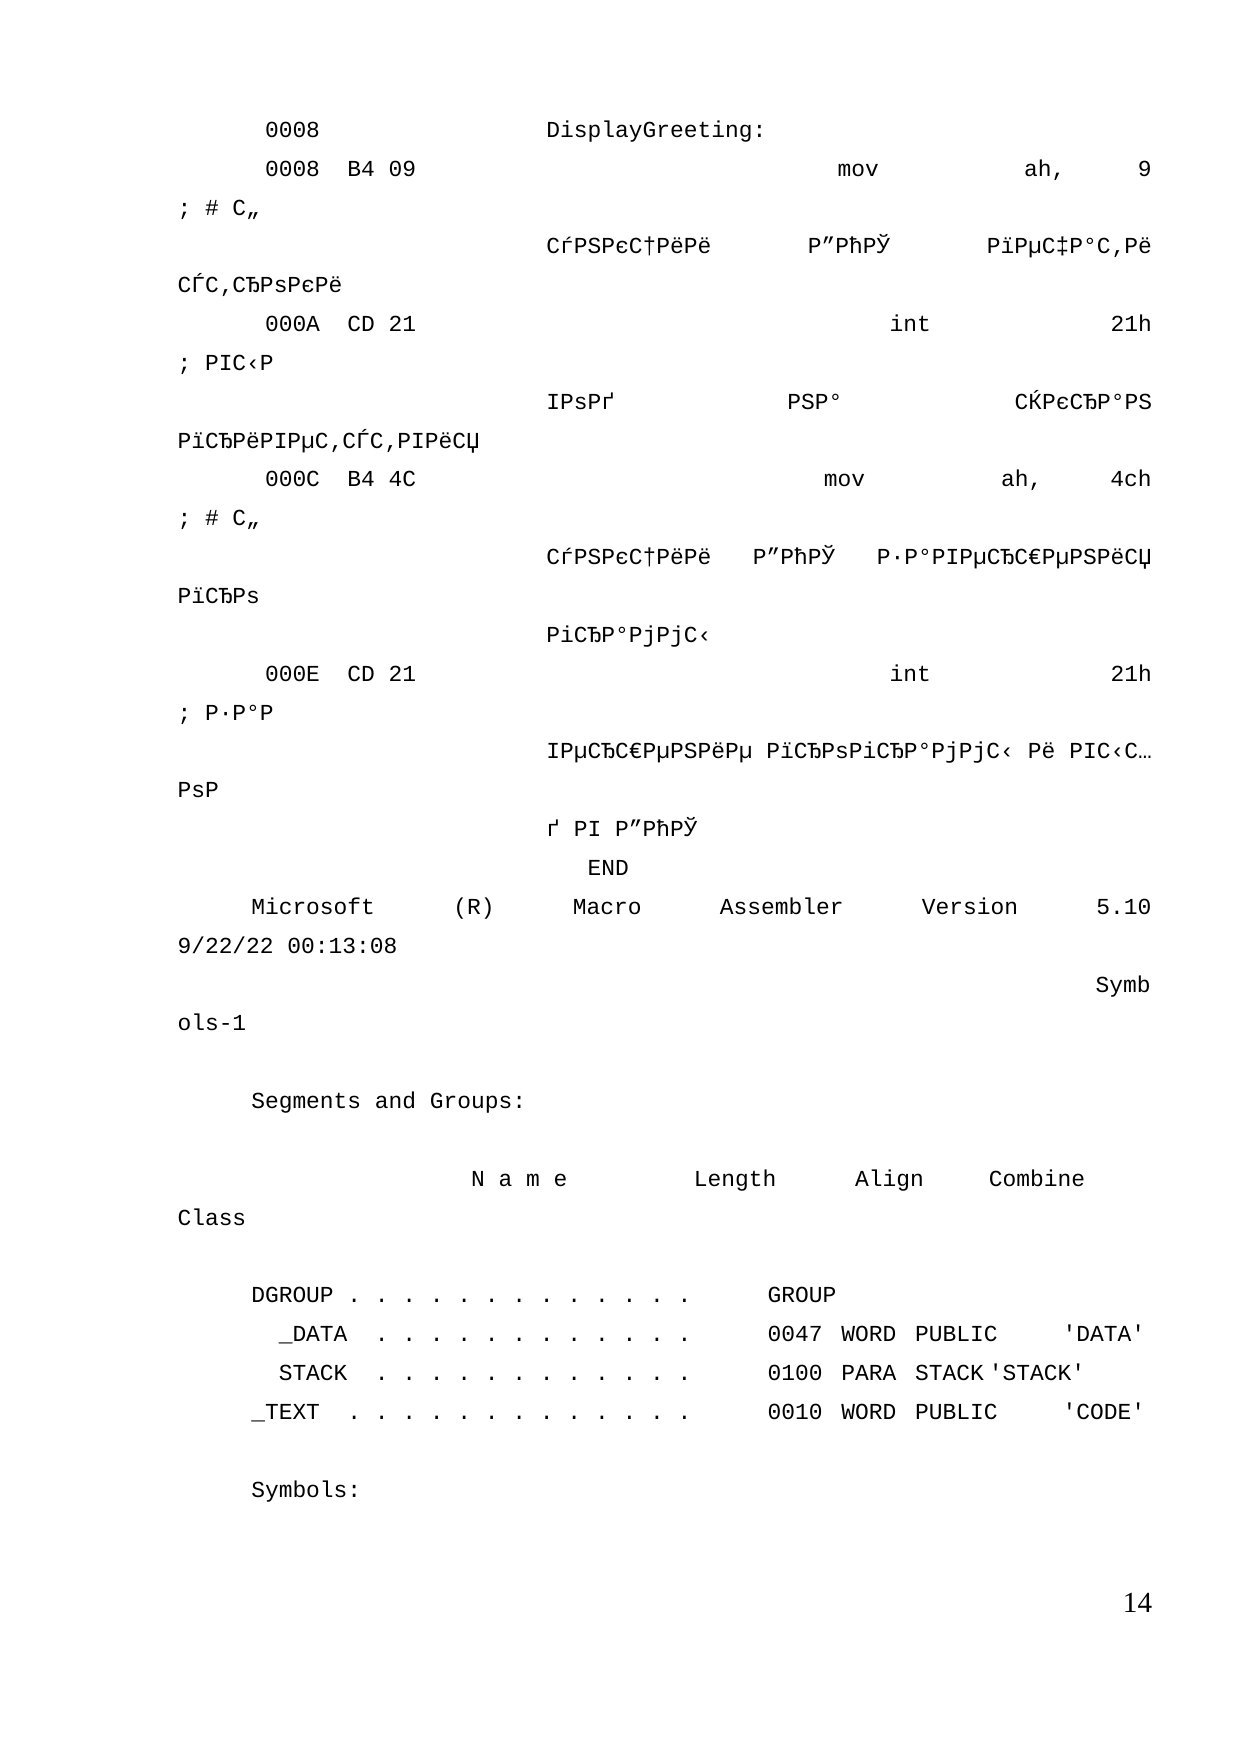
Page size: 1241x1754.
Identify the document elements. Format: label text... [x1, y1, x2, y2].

text 000E CD 21 int 21h ; Р·Р°Р [177, 662, 1152, 727]
text _DATA . . . . . . . . . . . . 0047 WORD PUBLIC 'DATA' [177, 1323, 1152, 1348]
text Microsoft (R) Macro Assembler Version 5.10 9/22/22 00:13:08 [177, 895, 1152, 960]
text СѓРЅРєС†РёРё Р”РћРЎ Р·Р°РІРµСЂС€РµРЅРёСЏ РїСЂРѕ [177, 546, 1152, 610]
text 000C B4 4C mov ah, 4ch ; # С„ [177, 468, 1152, 533]
text СѓРЅРєС†РёРё Р”РћРЎ РїРµС‡Р°С‚Рё СЃС‚СЂРѕРєРё [177, 235, 1152, 299]
text DGROUP . . . . . . . . . . . . . GROUP [177, 1284, 1152, 1310]
text ІРµСЂС€РµРЅРёРµ РїСЂРѕРіСЂР°РјРјС‹ Рё РІС‹С…РѕР [177, 740, 1152, 804]
text 000A CD 21 int 21h ; РІС‹Р [177, 312, 1152, 377]
text END [177, 856, 1152, 882]
text Segments and Groups: [177, 1089, 1152, 1115]
text ґ РІ Р”РћРЎ [177, 817, 1152, 843]
text STACK . . . . . . . . . . . . 0100 PARA STACK 'STACK' [177, 1361, 1152, 1387]
text 0008 B4 09 mov ah, 9 ; # С„ [177, 157, 1152, 222]
text Symbols-1 [177, 973, 1152, 1038]
text _TEXT . . . . . . . . . . . . . 0010 WORD PUBLIC 'CODE' [177, 1400, 1152, 1426]
text Symbols: [177, 1478, 1152, 1504]
text ІРѕРґ РЅР° СЌРєСЂР°РЅ РїСЂРёРІРµС‚СЃС‚РІРёСЏ [177, 390, 1152, 455]
text 0008 DisplayGreeting: [177, 118, 1152, 144]
text РіСЂР°РјРјС‹ [177, 623, 1152, 649]
text N a m e Length Align Combine Class [177, 1167, 1152, 1232]
